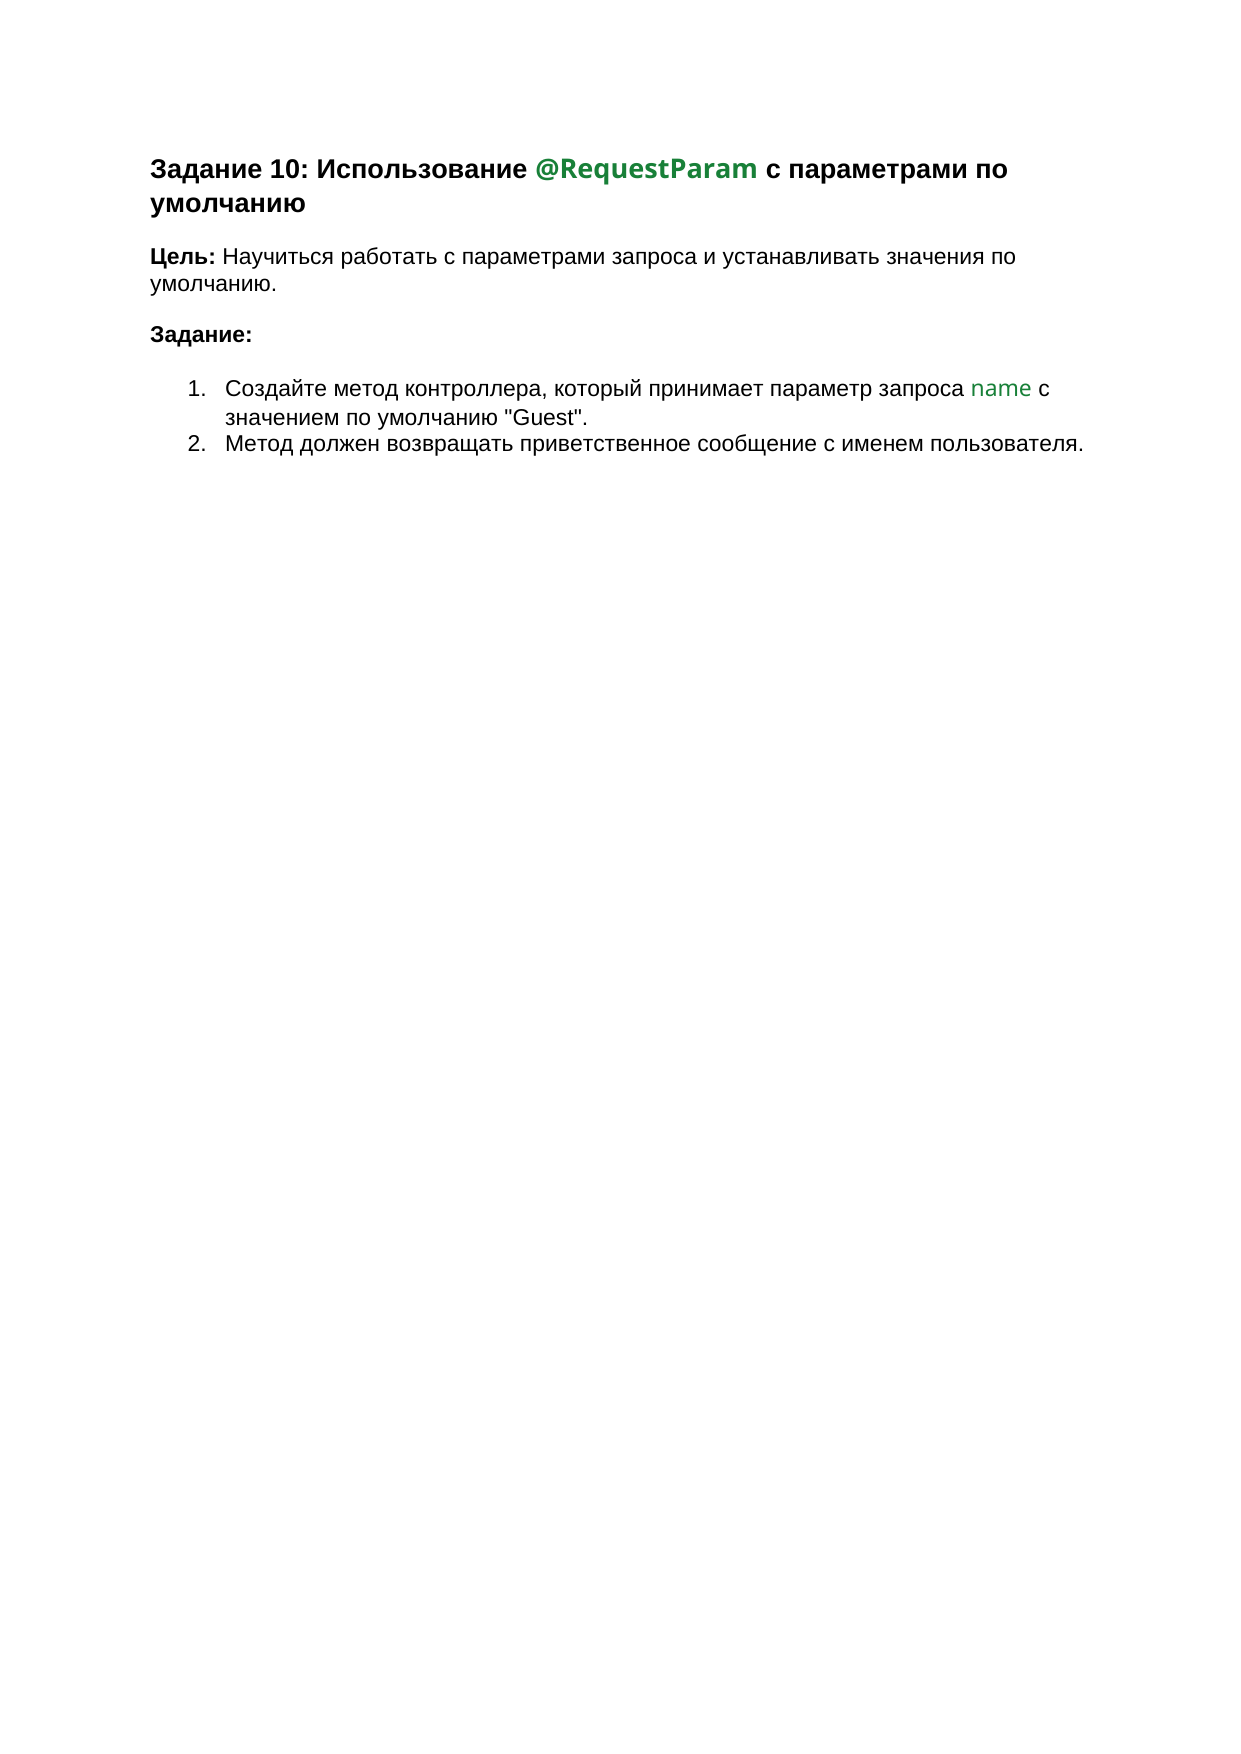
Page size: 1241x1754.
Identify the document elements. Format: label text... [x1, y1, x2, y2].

list Метод должен возвращать приветственное сообщение с именем пользователя. [187, 430, 1090, 456]
text Задание: [150, 321, 1090, 347]
subtitle Задание 10: Использование @RequestParam с параметрами по умолчанию [150, 150, 1090, 218]
list Создайте метод контроллера, который принимает параметр запроса name с значением по умолчанию "Guest". [187, 372, 1090, 430]
text Цель: Научиться работать с параметрами запроса и устанавливать значения по умолчанию. [150, 243, 1090, 296]
